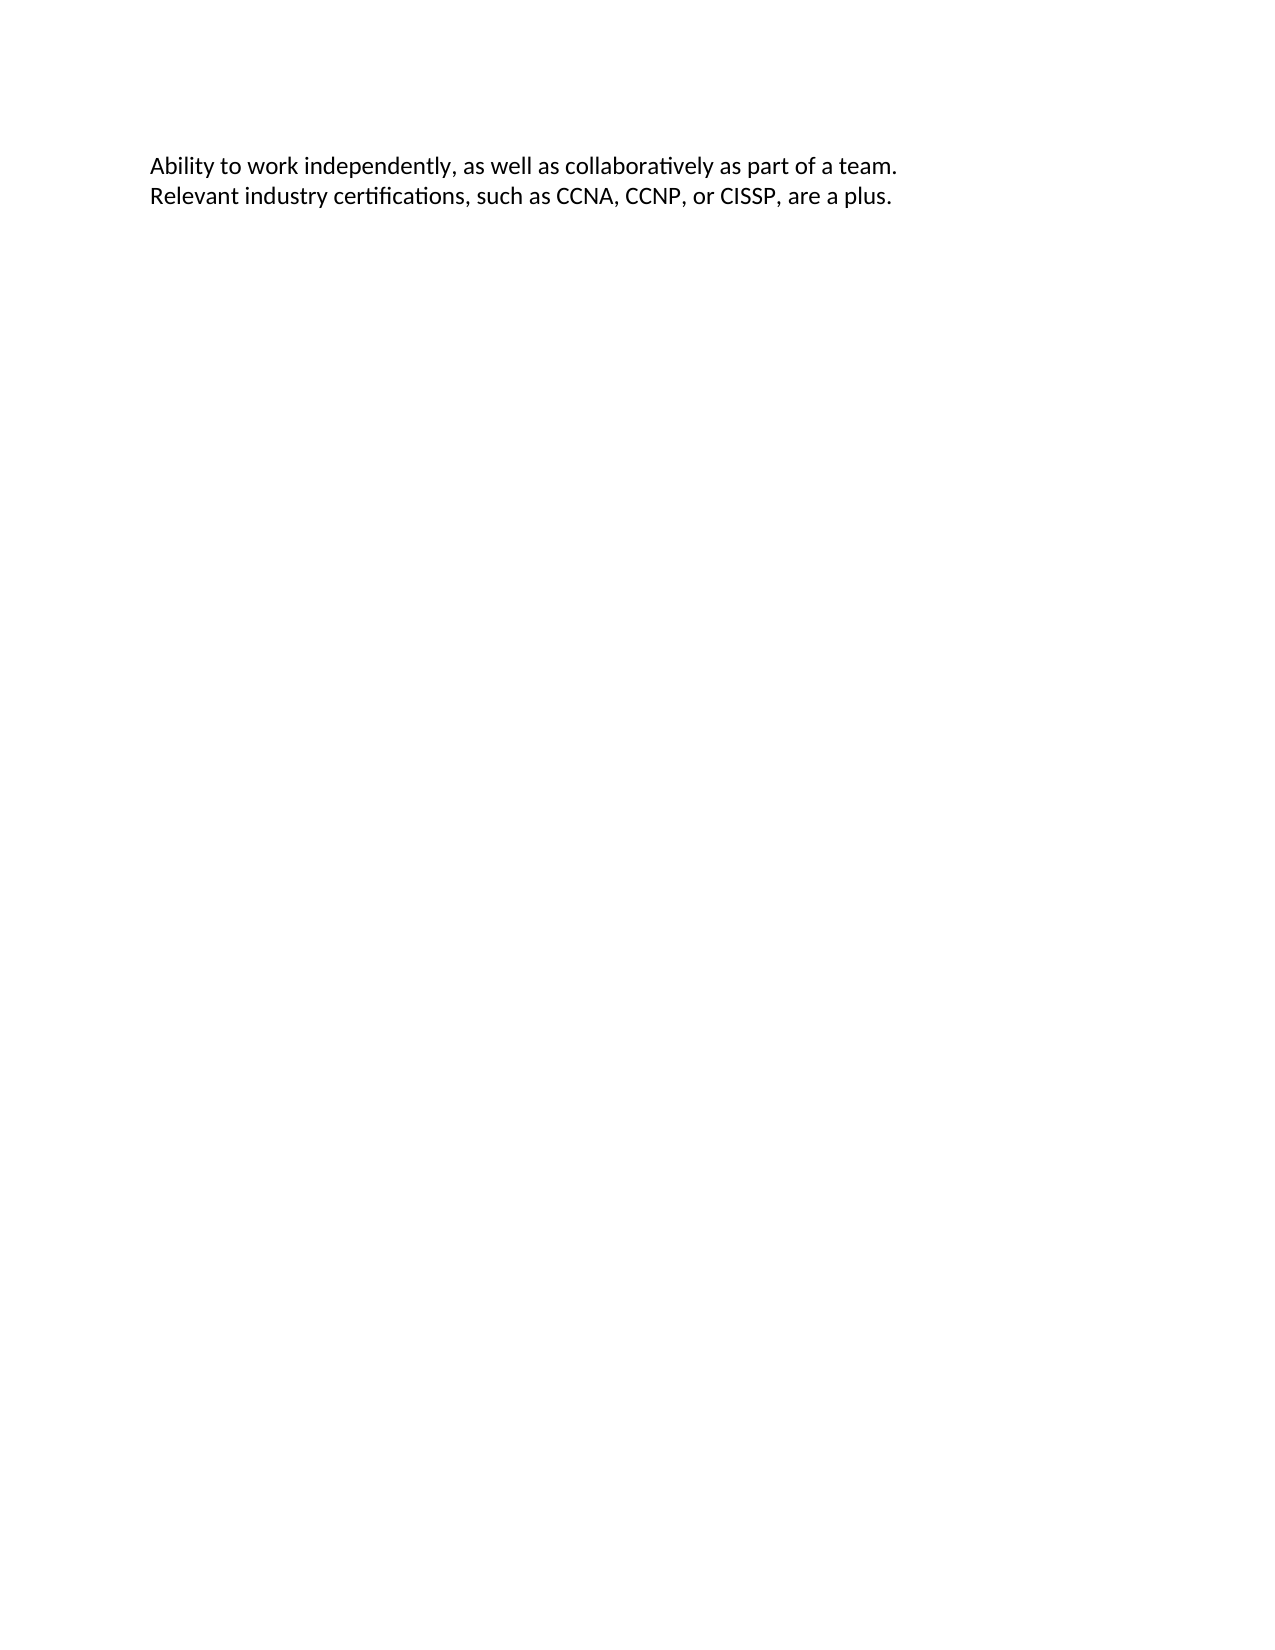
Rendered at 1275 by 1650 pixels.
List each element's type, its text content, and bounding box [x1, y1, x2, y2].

text Ability to work independently, as well as collaboratively as part of a team. [150, 150, 1125, 181]
text Relevant industry certifications, such as CCNA, CCNP, or CISSP, are a plus. [150, 181, 1125, 211]
